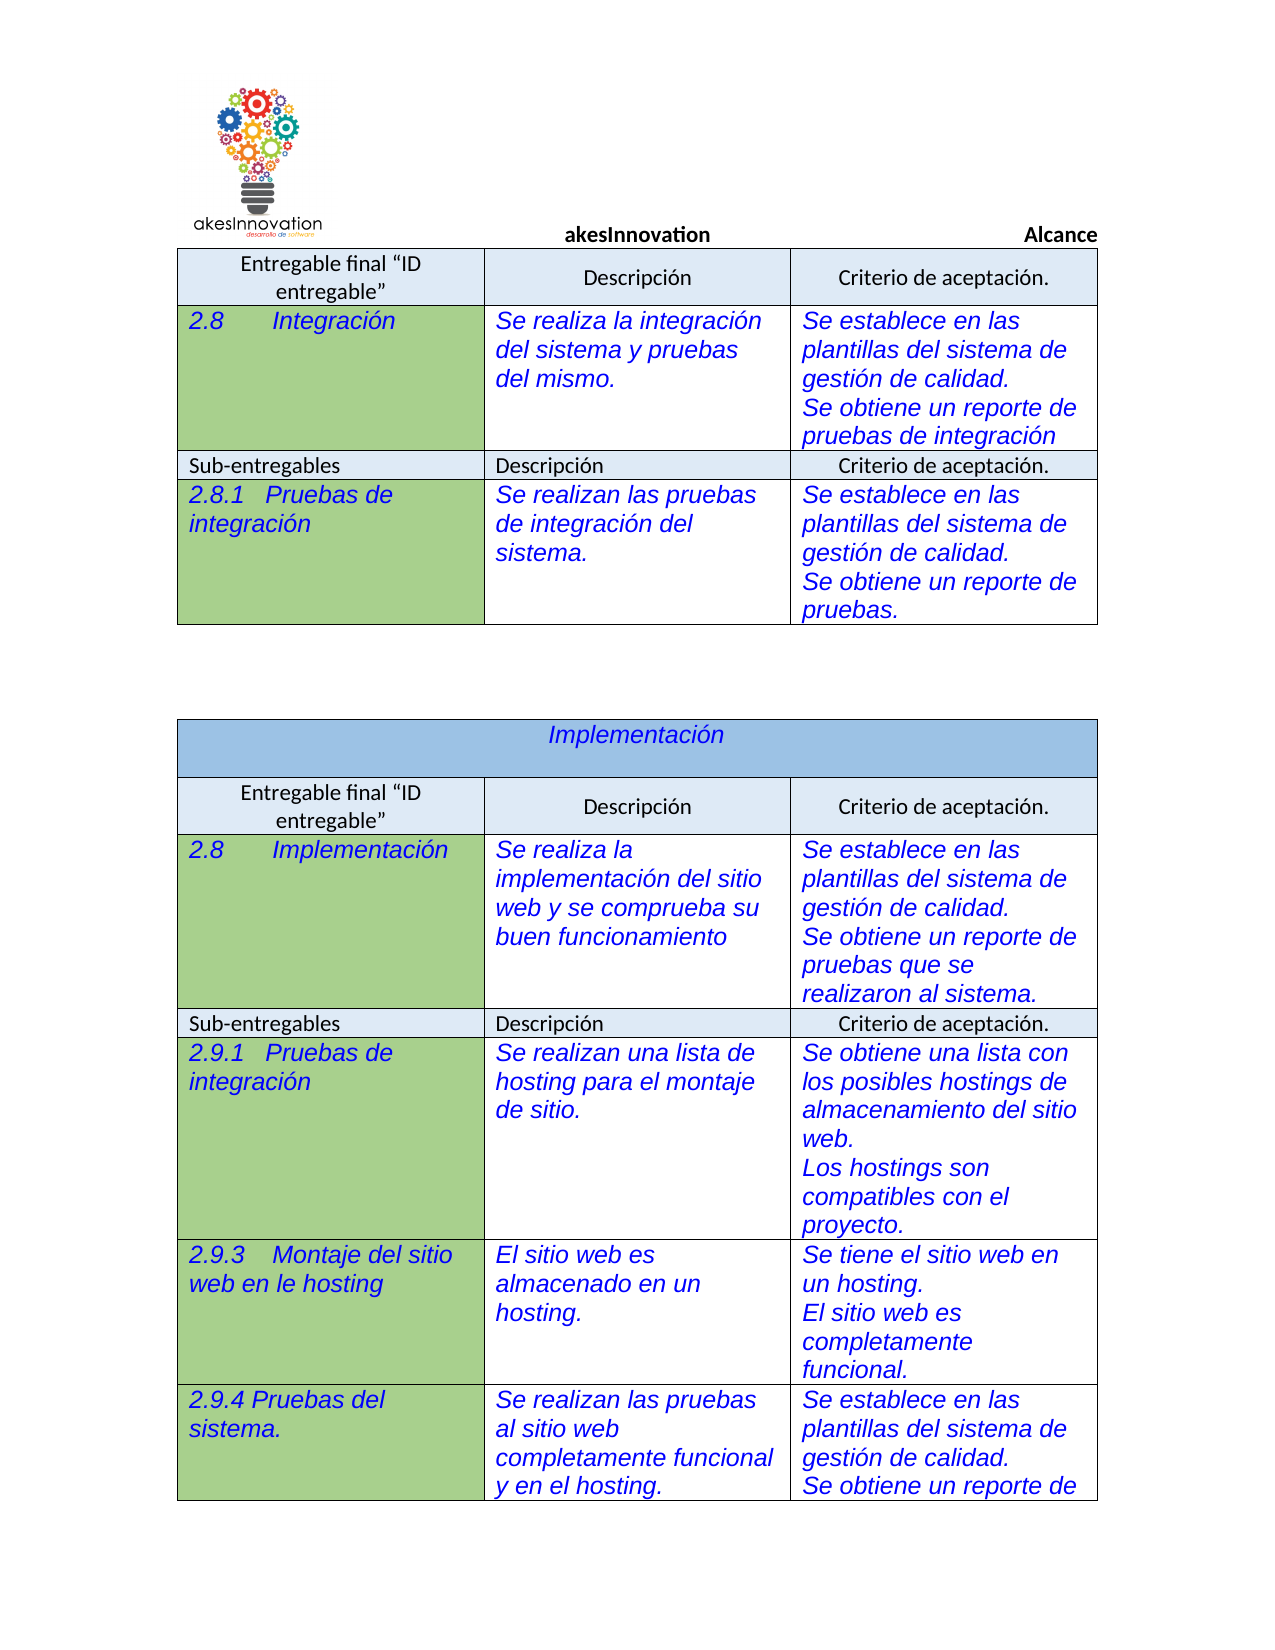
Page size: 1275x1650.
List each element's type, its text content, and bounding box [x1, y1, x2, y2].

table_cell Se realiza la implementación del sitio web y se comprueba su buen funcionamiento [485, 835, 790, 1008]
table_cell Se establece en las plantillas del sistema de gestión de calidad. Se obtiene un reporte de pruebas de integración [791, 306, 1097, 450]
table_header Implementación [178, 720, 1097, 777]
table_cell Se establece en las plantillas del sistema de gestión de calidad. Se obtiene un reporte de pruebas que se realizaron al sistema. [791, 835, 1097, 1008]
table_cell Criterio de aceptación. [791, 778, 1097, 834]
table_cell 2.8 Integración [178, 306, 484, 450]
table_cell 2.9.1 Pruebas de integración [178, 1038, 484, 1239]
table_cell Descripción [485, 249, 790, 305]
table_cell Se realizan una lista de hosting para el montaje de sitio. [485, 1038, 790, 1239]
table_cell Se establece en las plantillas del sistema de gestión de calidad. Se obtiene un reporte de pruebas. [791, 480, 1097, 624]
table_cell Se establece en las plantillas del sistema de gestión de calidad. Se obtiene un reporte de pruebas que se realizaron al sistema. [791, 1385, 1097, 1500]
table_cell Se realiza la integración del sistema y pruebas del mismo. [485, 306, 790, 450]
table_cell El sitio web es almacenado en un hosting. [485, 1240, 790, 1384]
table_cell Sub-entregables [178, 1009, 484, 1037]
table_cell Se realizan las pruebas de integración del sistema. [485, 480, 790, 624]
table_cell 2.8.1 Pruebas de integración [178, 480, 484, 624]
table_cell Descripción [485, 1009, 790, 1037]
table_cell Se tiene el sitio web en un hosting. El sitio web es completamente funcional. [791, 1240, 1097, 1384]
table_cell Entregable final “ID entregable” [178, 778, 484, 834]
table_cell Criterio de aceptación. [791, 451, 1097, 479]
table_cell Entregable final “ID entregable” [178, 249, 484, 305]
table_cell Se obtiene una lista con los posibles hostings de almacenamiento del sitio web. Los hostings son compatibles con el proyecto. [791, 1038, 1097, 1239]
table_cell Descripción [485, 451, 790, 479]
picture [177, 73, 338, 243]
table_cell Se realizan las pruebas al sitio web completamente funcional y en el hosting. [485, 1385, 790, 1500]
table_cell Descripción [485, 778, 790, 834]
table_cell Criterio de aceptación. [791, 249, 1097, 305]
table_cell Criterio de aceptación. [791, 1009, 1097, 1037]
table_cell 2.9.4 Pruebas del sistema. [178, 1385, 484, 1500]
table_cell Sub-entregables [178, 451, 484, 479]
table_cell 2.9.3 Montaje del sitio web en le hosting [178, 1240, 484, 1384]
table_cell 2.8 Implementación [178, 835, 484, 1008]
